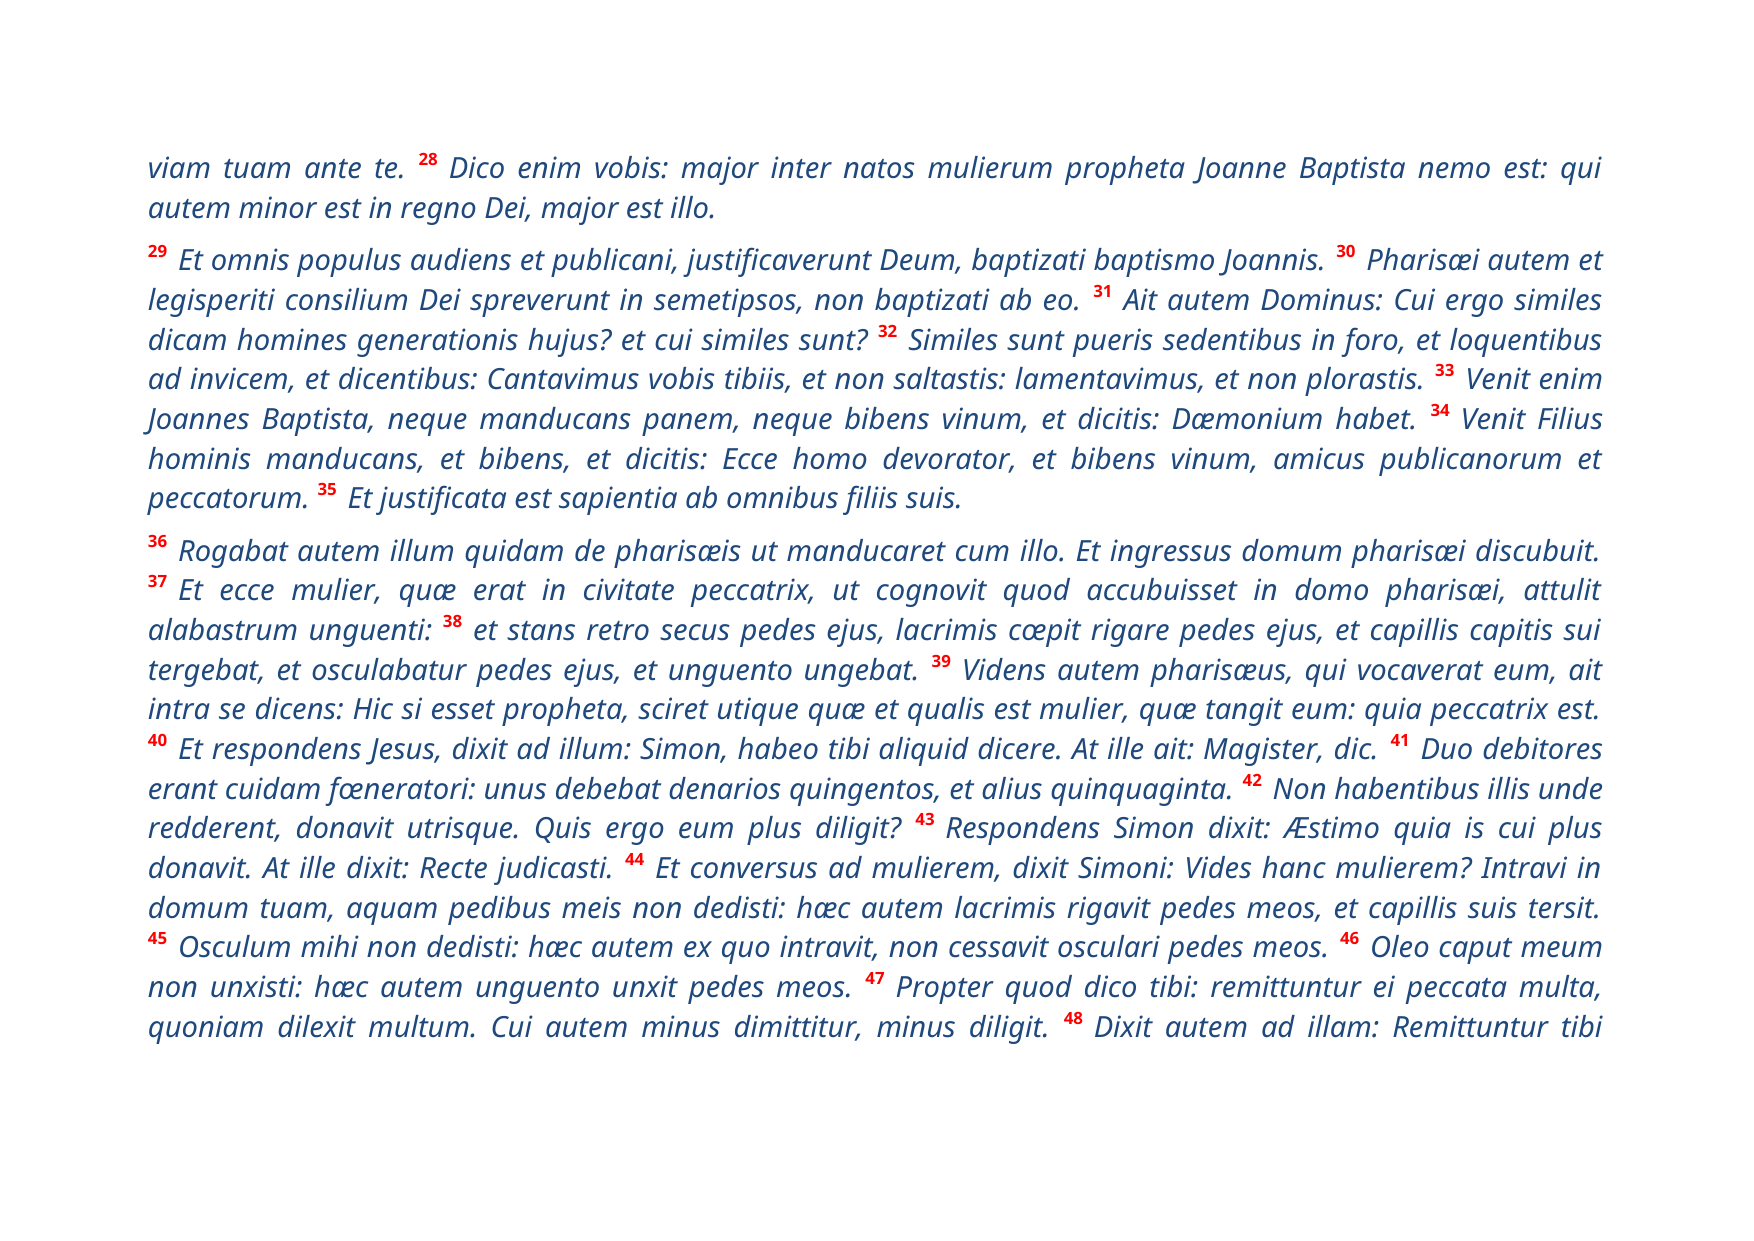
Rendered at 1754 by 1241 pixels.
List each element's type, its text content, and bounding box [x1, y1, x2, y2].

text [148, 148, 1606, 227]
text 29 Et omnis populus audiens et publicani, justificaverunt Deum, baptizati baptismo Joannis. 30 Pharisæi autem et legisperiti consilium Dei spreverunt in semetipsos, non baptizati ab eo. 31 Ait autem Dominus: Cui ergo similes dicam homines generationis hujus? et cui similes sunt? 32 Similes sunt pueris sedentibus in foro, et loquentibus ad invicem, et dicentibus: Cantavimus vobis tibiis, et non saltastis: lamentavimus, et non plorastis. 33 Venit enim Joannes Baptista, neque manducans panem, neque bibens vinum, et dicitis: Dæmonium habet. 34 Venit Filius hominis manducans, et bibens, et dicitis: Ecce homo devorator, et bibens vinum, amicus publicanorum et peccatorum. 35 Et justificata est sapientia ab omnibus filiis suis. [148, 239, 1606, 517]
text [148, 530, 1606, 1046]
